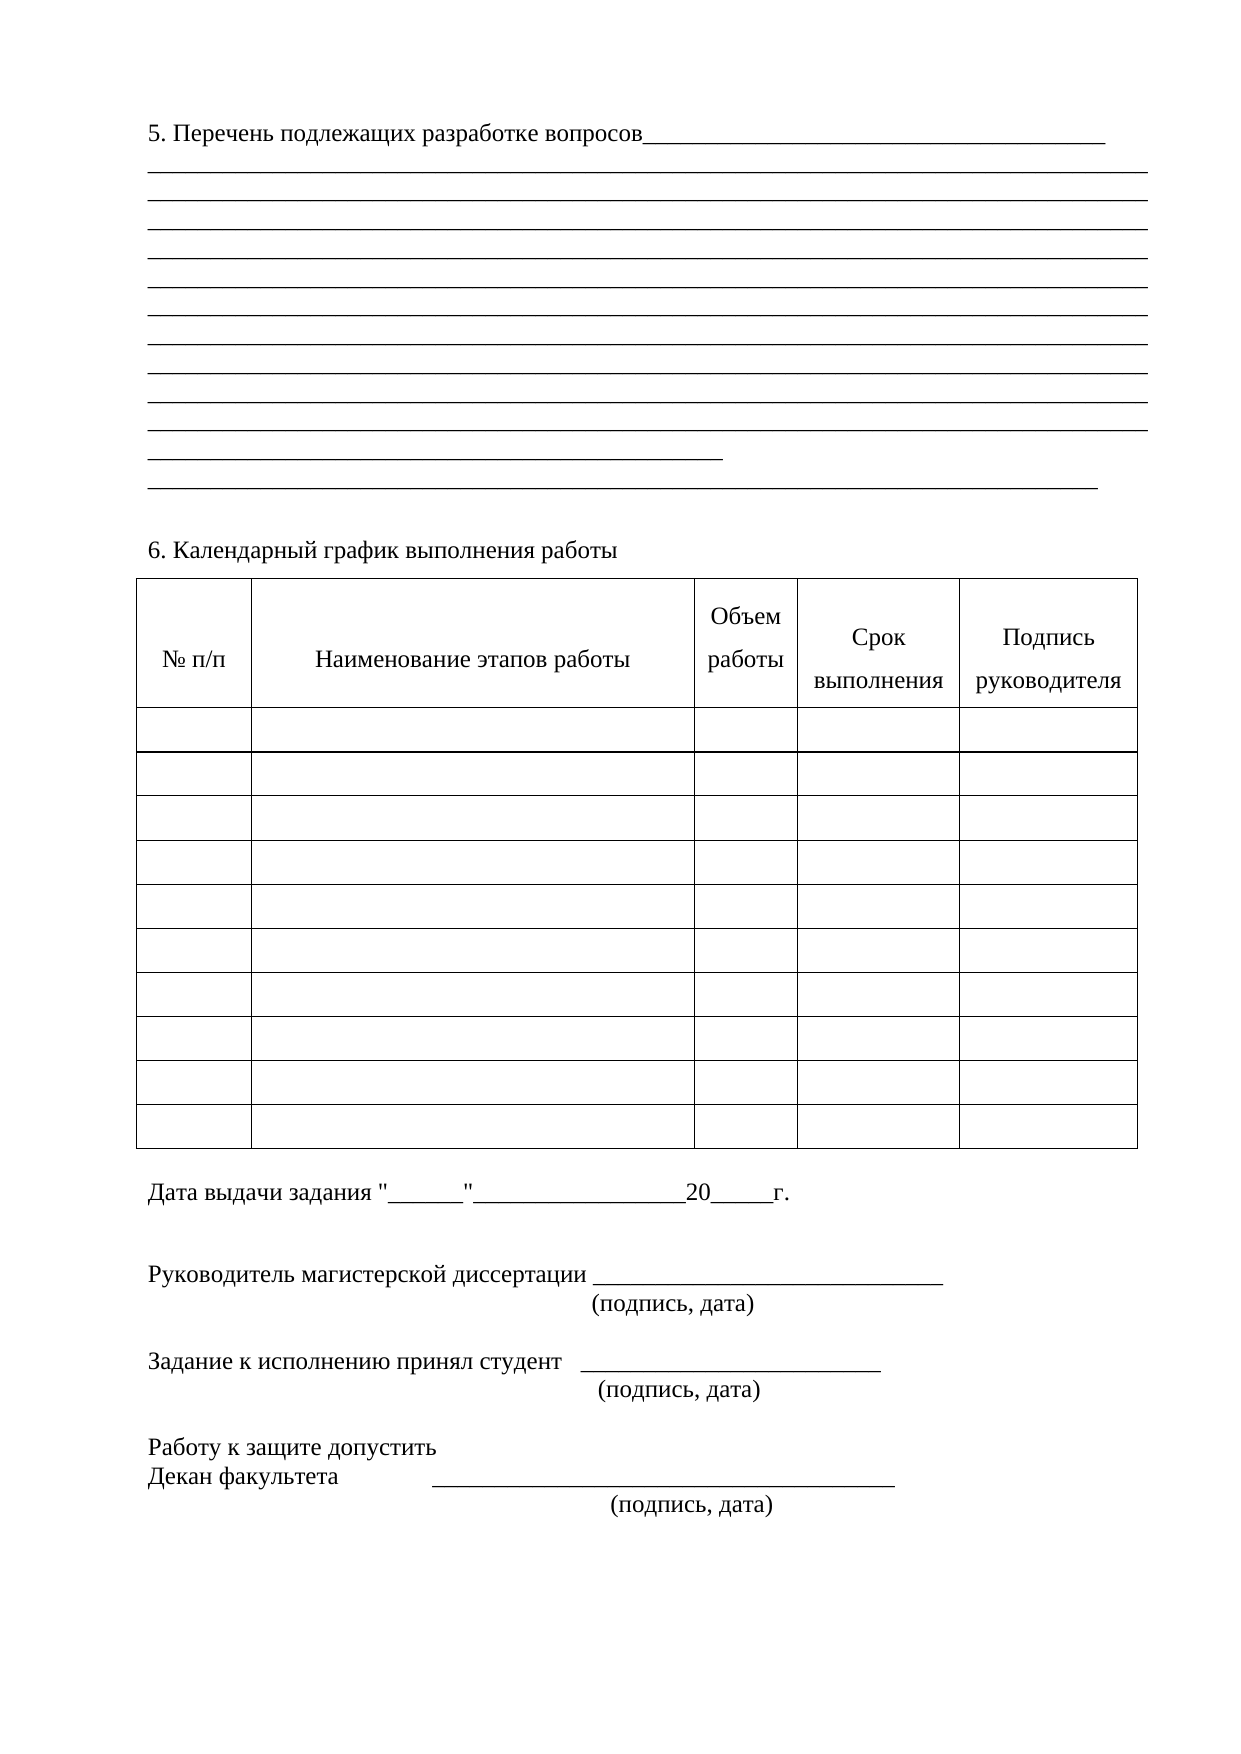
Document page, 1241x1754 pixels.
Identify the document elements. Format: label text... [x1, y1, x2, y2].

table_cell [137, 1105, 251, 1148]
table_cell [960, 796, 1137, 839]
table_cell [960, 1017, 1137, 1060]
text 6. Календарный график выполнения работы [148, 535, 1152, 564]
table_header Наименование этапов работы [252, 579, 694, 707]
table_cell [695, 1017, 797, 1060]
table_cell [798, 753, 959, 795]
table_cell [695, 885, 797, 928]
table_cell [798, 1061, 959, 1104]
table_cell [137, 841, 251, 883]
table_cell [252, 885, 694, 928]
table_cell [137, 973, 251, 1016]
text (подпись, дата) [148, 1489, 1152, 1518]
table_cell [695, 929, 797, 972]
table_cell [137, 1017, 251, 1060]
table_cell [960, 973, 1137, 1016]
table_cell [137, 753, 251, 795]
table_cell [798, 885, 959, 928]
table_cell [252, 841, 694, 883]
text (подпись, дата) [148, 1374, 1152, 1403]
table_cell [798, 929, 959, 972]
text ____________________________________________________________________________ [148, 463, 1152, 492]
table_cell [252, 1017, 694, 1060]
table_cell [137, 1061, 251, 1104]
table_cell [960, 753, 1137, 795]
table_cell [137, 929, 251, 972]
table_cell [798, 1017, 959, 1060]
table_header Подпись руководителя [960, 579, 1137, 707]
text Задание к исполнению принял студент ________________________ [148, 1346, 1152, 1374]
table_cell [252, 1061, 694, 1104]
table_cell [252, 708, 694, 751]
table_cell [695, 753, 797, 795]
table_cell [252, 796, 694, 839]
text Работу к защите допустить [148, 1432, 1152, 1461]
text Дата выдачи задания "______"_________________20_____г. [148, 1177, 1152, 1206]
table_cell [695, 973, 797, 1016]
table_cell [798, 708, 959, 751]
table_cell [960, 885, 1137, 928]
text Декан факультета _____________________________________ [148, 1461, 1152, 1489]
text Руководитель магистерской диссертации ____________________________ [148, 1259, 1152, 1288]
table_cell [798, 841, 959, 883]
text (подпись, дата) [148, 1288, 1152, 1317]
table_cell [695, 1105, 797, 1148]
table_header Срок выполнения [798, 579, 959, 707]
table_header № п/п [137, 579, 251, 707]
table_cell [252, 1105, 694, 1148]
table_cell [960, 841, 1137, 883]
table_cell [137, 885, 251, 928]
table_cell [960, 1061, 1137, 1104]
table_cell [695, 796, 797, 839]
table_cell [798, 796, 959, 839]
table_cell [252, 929, 694, 972]
table_cell [960, 1105, 1137, 1148]
text 5. Перечень подлежащих разработке вопросов_____________________________________ [148, 118, 1152, 147]
table_cell [960, 929, 1137, 972]
text ______________________________________________________________________________________________________________________________________________________________________________________________________________________________________________________________________________________________________________________________________________________________________________________________________________________________________________________________________________________________________________________________________________________________________________________________________________________________________________________________________________________________________________________________________________________________________________________________________________________________________________________________________________ [148, 147, 1152, 463]
table_cell [798, 973, 959, 1016]
table_cell [695, 708, 797, 751]
table_cell [695, 841, 797, 883]
table_header Объем работы [695, 579, 797, 707]
table_cell [137, 796, 251, 839]
table_cell [252, 753, 694, 795]
table_cell [798, 1105, 959, 1148]
table_cell [695, 1061, 797, 1104]
table_cell [960, 708, 1137, 751]
table_cell [137, 708, 251, 751]
table_cell [252, 973, 694, 1016]
